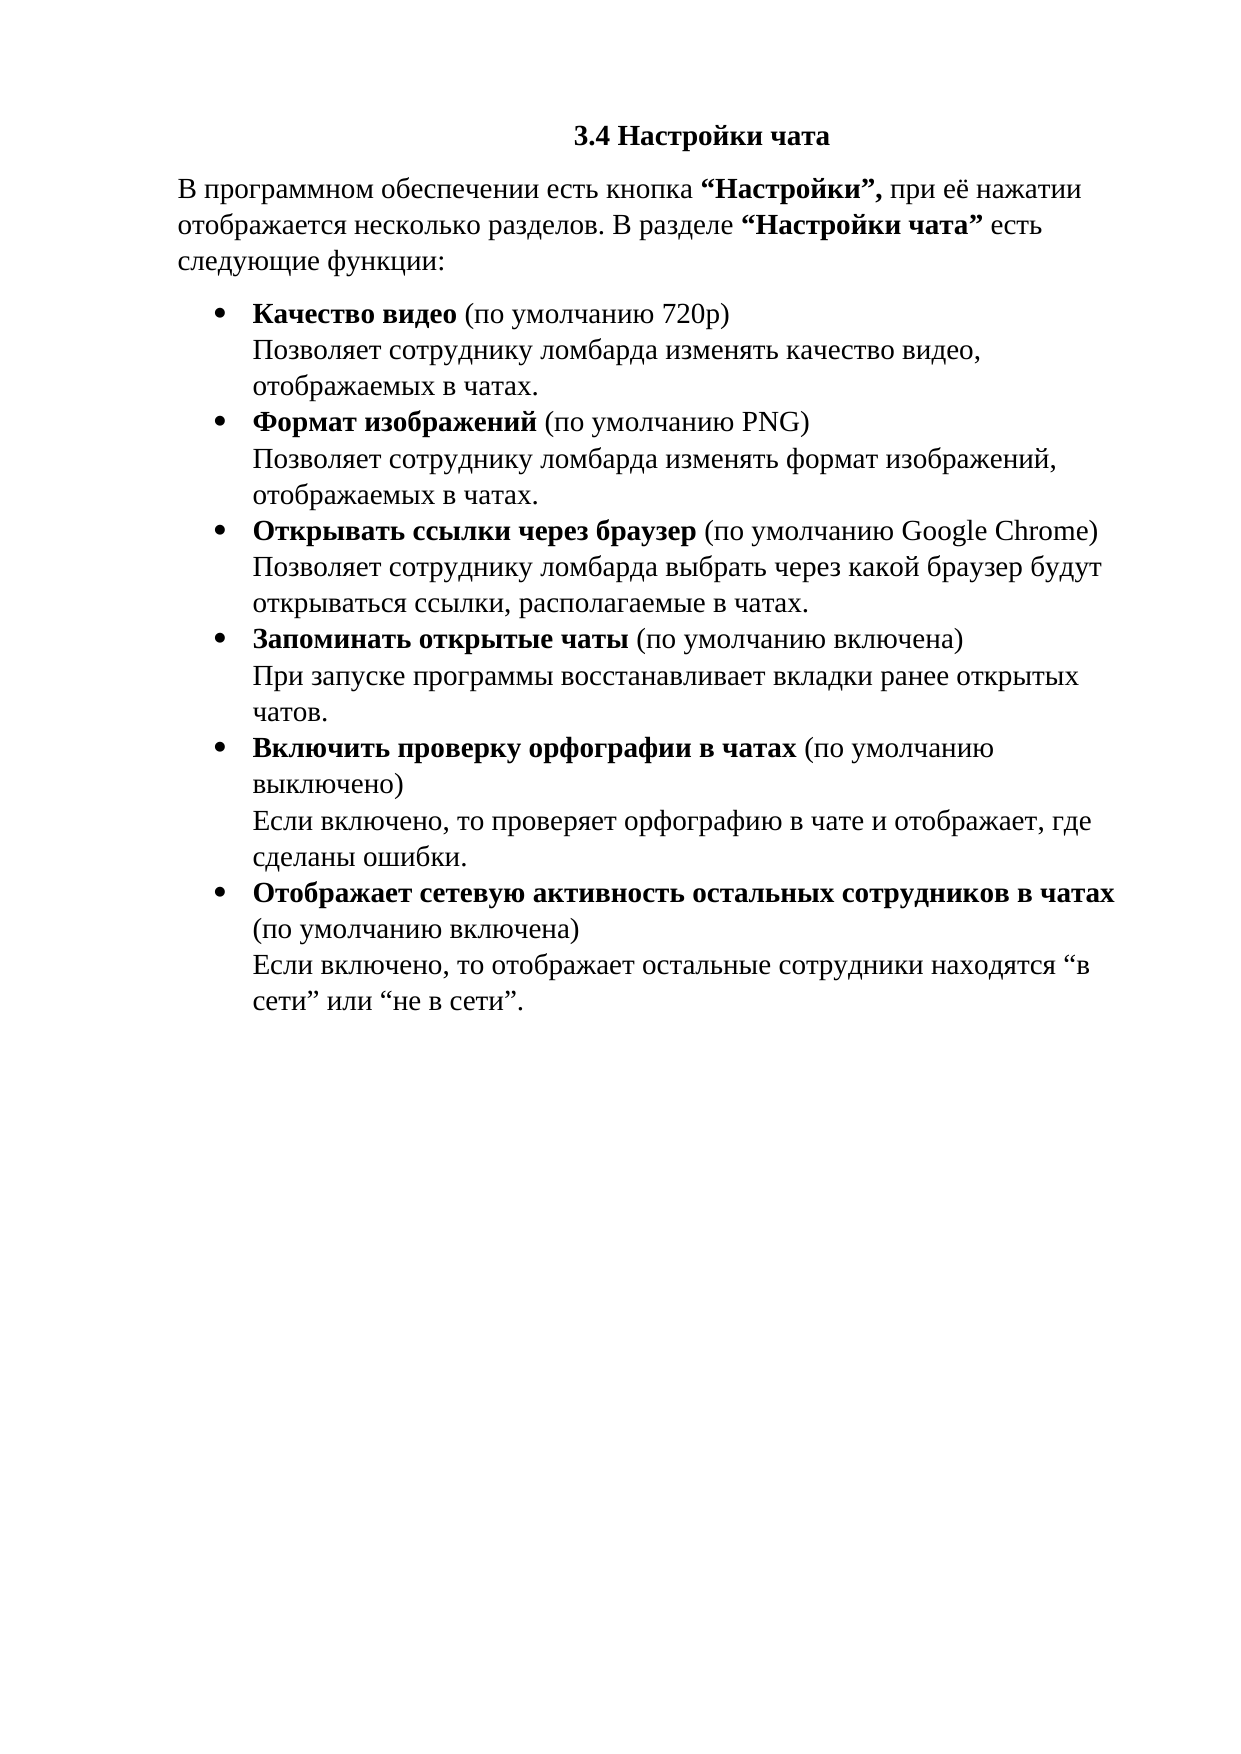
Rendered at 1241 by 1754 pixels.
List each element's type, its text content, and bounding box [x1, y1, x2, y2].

list Позволяет сотруднику ломбарда выбрать через какой браузер будут открываться ссылки, располагаемые в чатах. [252, 549, 1152, 619]
list Отображает сетевую активность остальных сотрудников в чатах (по умолчанию включена) [215, 875, 1152, 945]
list Запоминать открытые чаты (по умолчанию включена) [215, 622, 1152, 655]
list Позволяет сотруднику ломбарда изменять качество видео, отображаемых в чатах. [252, 332, 1152, 402]
list Включить проверку орфографии в чатах (по умолчанию выключено) [215, 730, 1152, 800]
text В программном обеспечении есть кнопка “Настройки”, при её нажатии отображается несколько разделов. В разделе “Настройки чата” есть следующие функции: [177, 171, 1152, 277]
list Если включено, то отображает остальные сотрудники находятся “в сети” или “не в сети”. [252, 947, 1152, 1017]
list Качество видео (по умолчанию 720p) [215, 296, 1152, 330]
list Формат изображений (по умолчанию PNG) [215, 404, 1152, 438]
list Позволяет сотруднику ломбарда изменять формат изображений, отображаемых в чатах. [252, 441, 1152, 511]
list Если включено, то проверяет орфографию в чате и отображает, где сделаны ошибки. [252, 803, 1152, 872]
list При запуске программы восстанавливает вкладки ранее открытых чатов. [252, 658, 1152, 728]
list Открывать ссылки через браузер (по умолчанию Google Chrome) [215, 513, 1152, 547]
list 3.4 Настройки чата [252, 118, 1152, 152]
